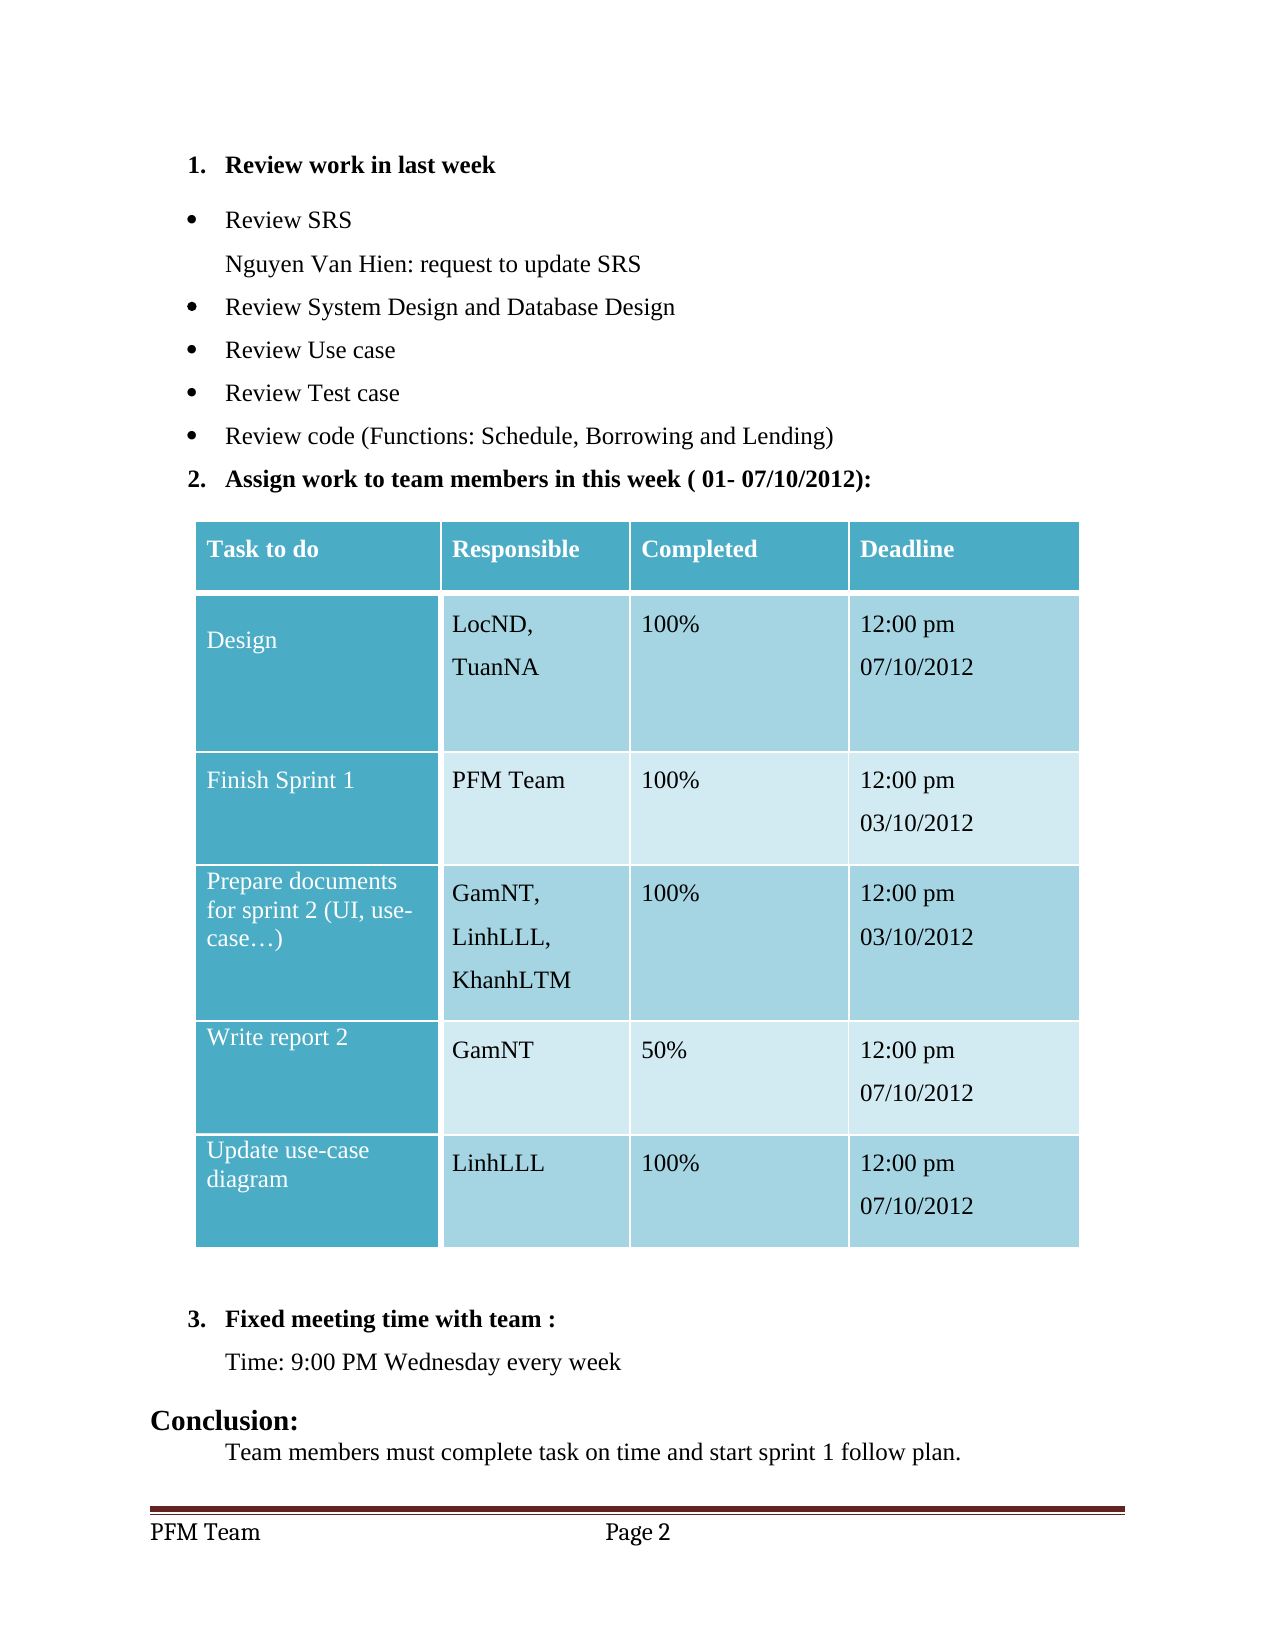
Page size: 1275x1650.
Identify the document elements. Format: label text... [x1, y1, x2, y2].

list Time: 9:00 PM ‎Wednesday every week [225, 1347, 1125, 1376]
list Assign work to team members in this week ( 01- 07/10/2012): [187, 464, 1125, 493]
list Team members must complete task on time and start sprint 1 follow plan. [225, 1437, 1125, 1465]
table_header Responsible [442, 522, 629, 590]
table_header Task to do [196, 522, 440, 590]
table_cell PFM Team [444, 753, 629, 864]
table_cell 100% [631, 753, 848, 864]
table_cell Write report 2 [196, 1022, 438, 1133]
list Review work in last week [187, 150, 1125, 179]
table_cell 12:00 pm 07/10/2012 [850, 596, 1079, 751]
table_cell 100% [631, 866, 848, 1020]
table_cell Update use-case diagram [196, 1136, 438, 1247]
table_header Deadline [850, 522, 1079, 590]
list Fixed meeting time with team : [187, 1304, 1125, 1333]
table_cell 50% [631, 1022, 848, 1133]
list Review System Design and Database Design [187, 292, 1125, 321]
table_cell 12:00 pm 07/10/2012 [850, 1136, 1079, 1247]
table_cell LocND, TuanNA [444, 596, 629, 751]
table_cell Finish Sprint 1 [196, 753, 438, 864]
table_cell GamNT [444, 1022, 629, 1133]
list Review SRS [187, 206, 1125, 234]
table_header Completed [631, 522, 848, 590]
table_cell LinhLLL [444, 1136, 629, 1247]
table_cell 100% [631, 1136, 848, 1247]
table_cell Design [196, 596, 438, 751]
table_cell 12:00 pm 07/10/2012 [849, 1022, 1079, 1133]
text Conclusion: [150, 1403, 1125, 1437]
table_cell Prepare documents for sprint 2 (UI, use-case…) [196, 866, 438, 1020]
list Review code (Functions: Schedule, Borrowing and Lending) [187, 421, 1125, 450]
list Review Test case [187, 378, 1125, 407]
list Nguyen Van Hien: request to update SRS [225, 249, 1125, 277]
table_cell 12:00 pm 03/10/2012 [849, 753, 1079, 864]
list Review Use case [187, 335, 1125, 364]
table_cell GamNT, LinhLLL, KhanhLTM [444, 866, 629, 1020]
table_cell 100% [631, 596, 848, 751]
table_cell 12:00 pm 03/10/2012 [850, 866, 1079, 1020]
